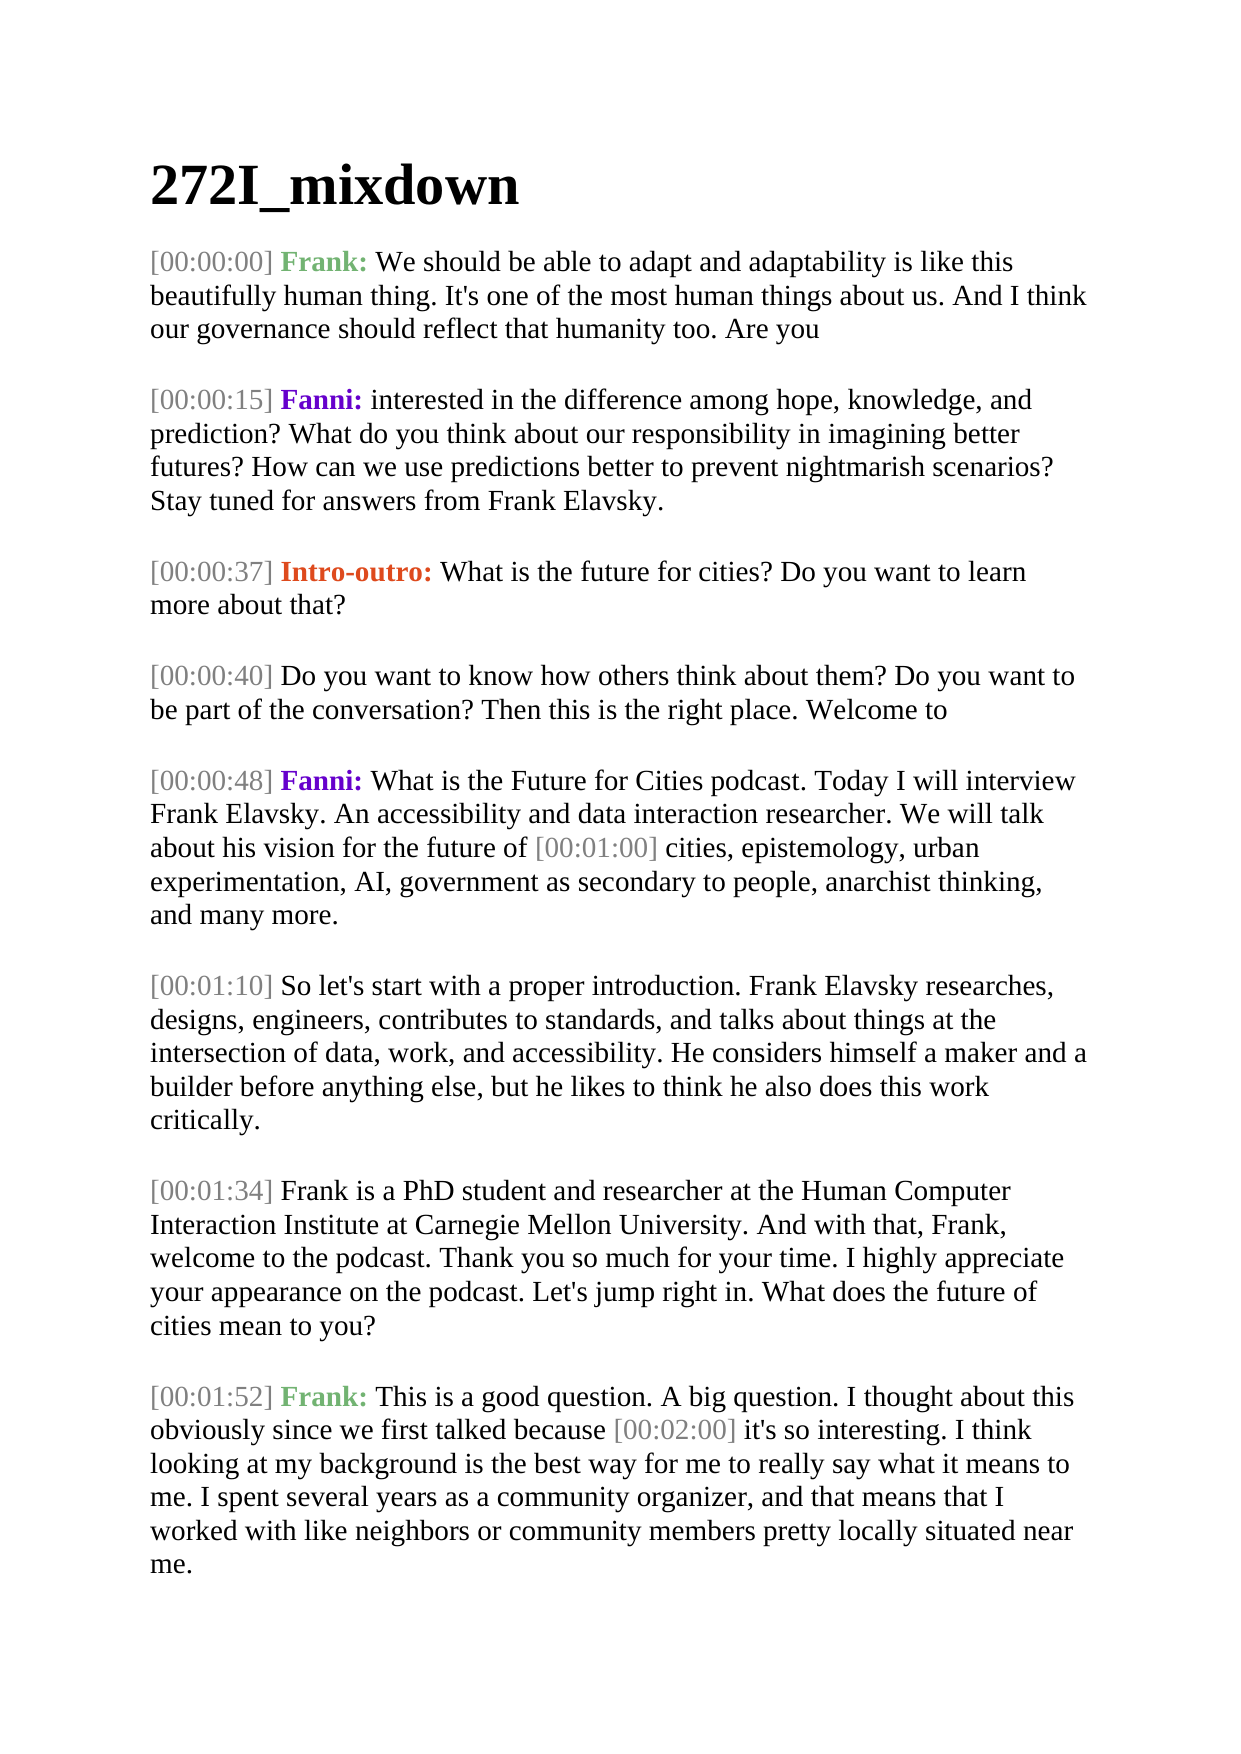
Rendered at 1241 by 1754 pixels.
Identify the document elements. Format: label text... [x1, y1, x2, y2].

text [00:01:10] So let's start with a proper introduction. Frank Elavsky researches, designs, engineers, contributes to standards, and talks about things at the intersection of data, work, and accessibility. He considers himself a maker and a builder before anything else, but he likes to think he also does this work critically. [150, 968, 1090, 1136]
text [00:00:37] Intro-outro: What is the future for cities? Do you want to learn more about that? [150, 554, 1090, 621]
text [00:01:52] Frank: This is a good question. A big question. I thought about this obviously since we first talked because [00:02:00] it's so interesting. I think looking at my background is the best way for me to really say what it means to me. I spent several years as a community organizer, and that means that I worked with like neighbors or community members pretty locally situated near me. [150, 1379, 1090, 1580]
text [00:00:00] Frank: We should be able to adapt and adaptability is like this beautifully human thing. It's one of the most human things about us. And I think our governance should reflect that humanity too. Are you [150, 244, 1090, 345]
text [00:00:40] Do you want to know how others think about them? Do you want to be part of the conversation? Then this is the right place. Welcome to [150, 658, 1090, 726]
text [00:00:48] Fanni: What is the Future for Cities podcast. Today I will interview Frank Elavsky. An accessibility and data interaction researcher. We will talk about his vision for the future of [00:01:00] cities, epistemology, urban experimentation, AI, government as secondary to people, anarchist thinking, and many more. [150, 763, 1090, 931]
text [00:00:15] Fanni: interested in the difference among hope, knowledge, and prediction? What do you think about our responsibility in imagining better futures? How can we use predictions better to prevent nightmarish scenarios? Stay tuned for answers from Frank Elavsky. [150, 382, 1090, 516]
text [00:01:34] Frank is a PhD student and researcher at the Human Computer Interaction Institute at Carnegie Mellon University. And with that, Frank, welcome to the podcast. Thank you so much for your time. I highly appreciate your appearance on the podcast. Let's jump right in. What does the future of cities mean to you? [150, 1173, 1090, 1341]
title 272I_mixdown [150, 150, 1090, 217]
